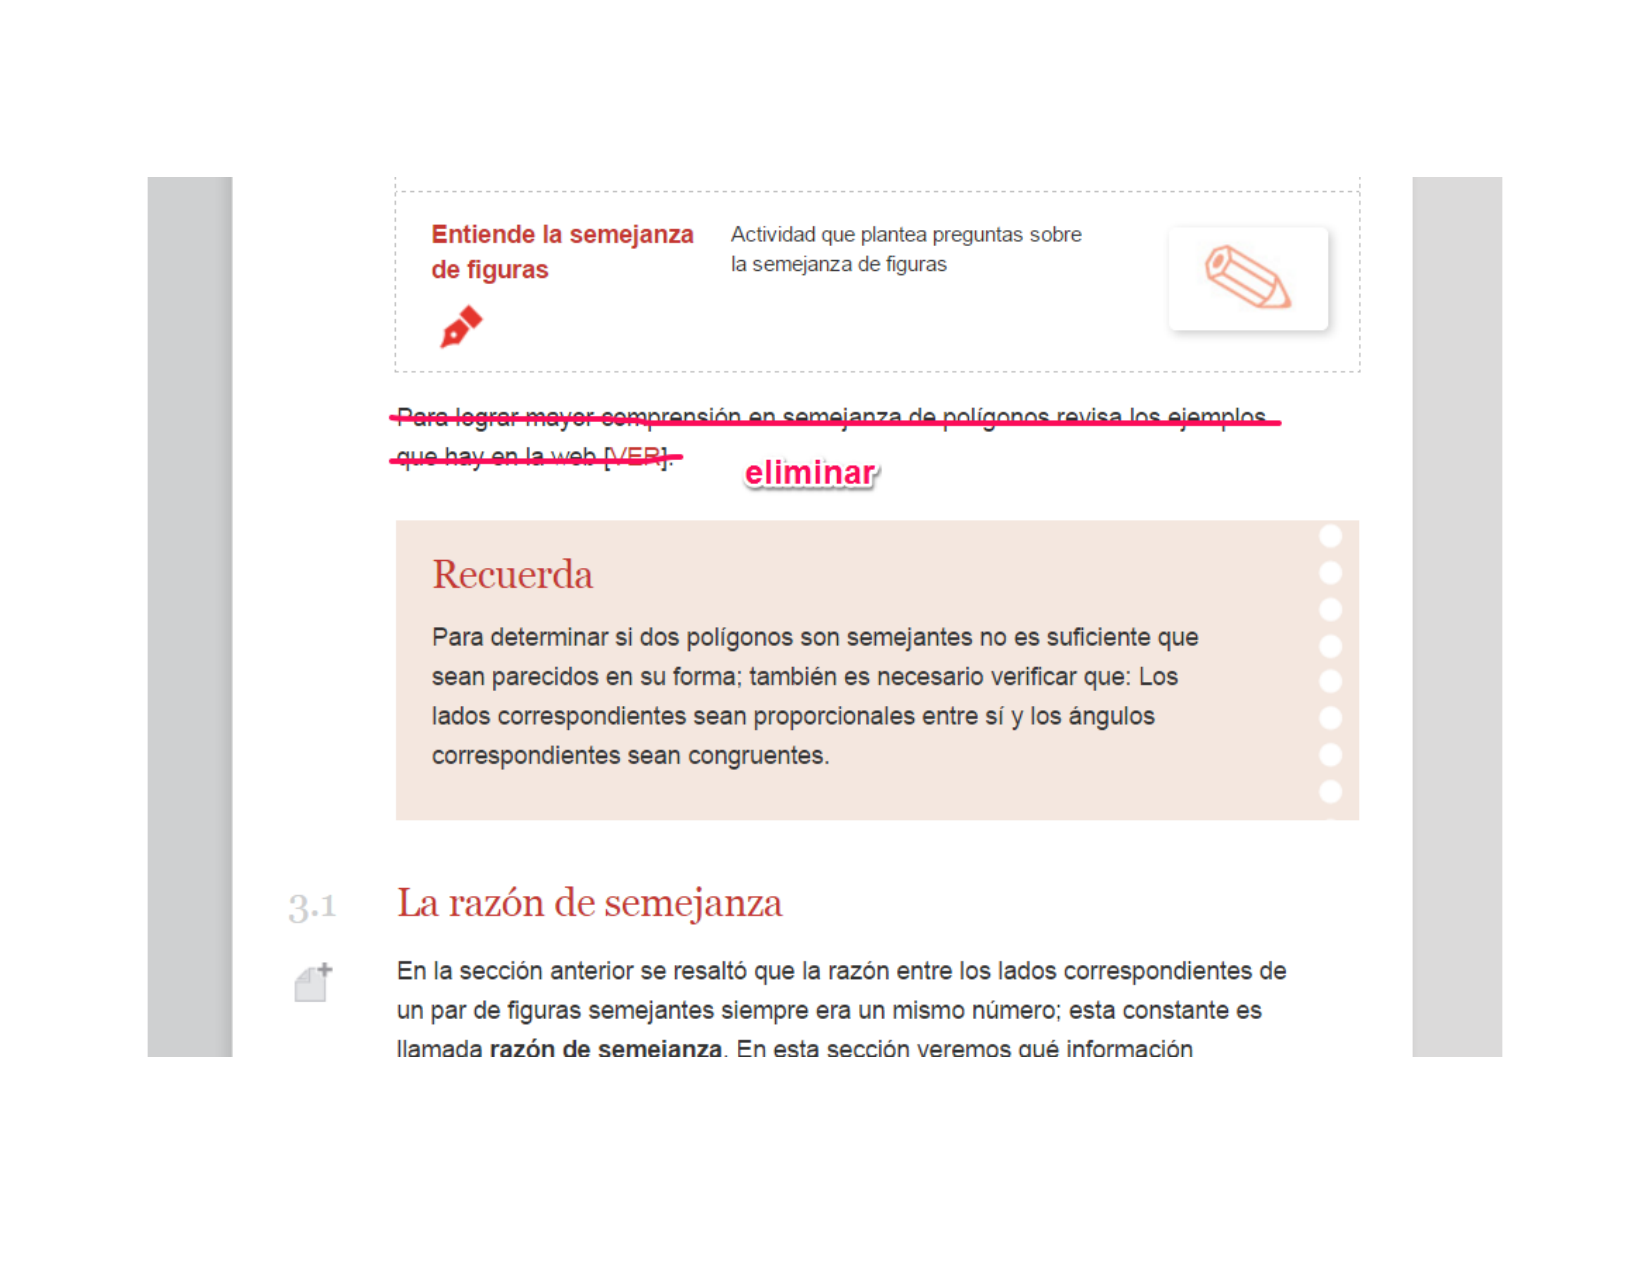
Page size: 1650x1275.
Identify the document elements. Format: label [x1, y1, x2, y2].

picture [147, 177, 1503, 1057]
